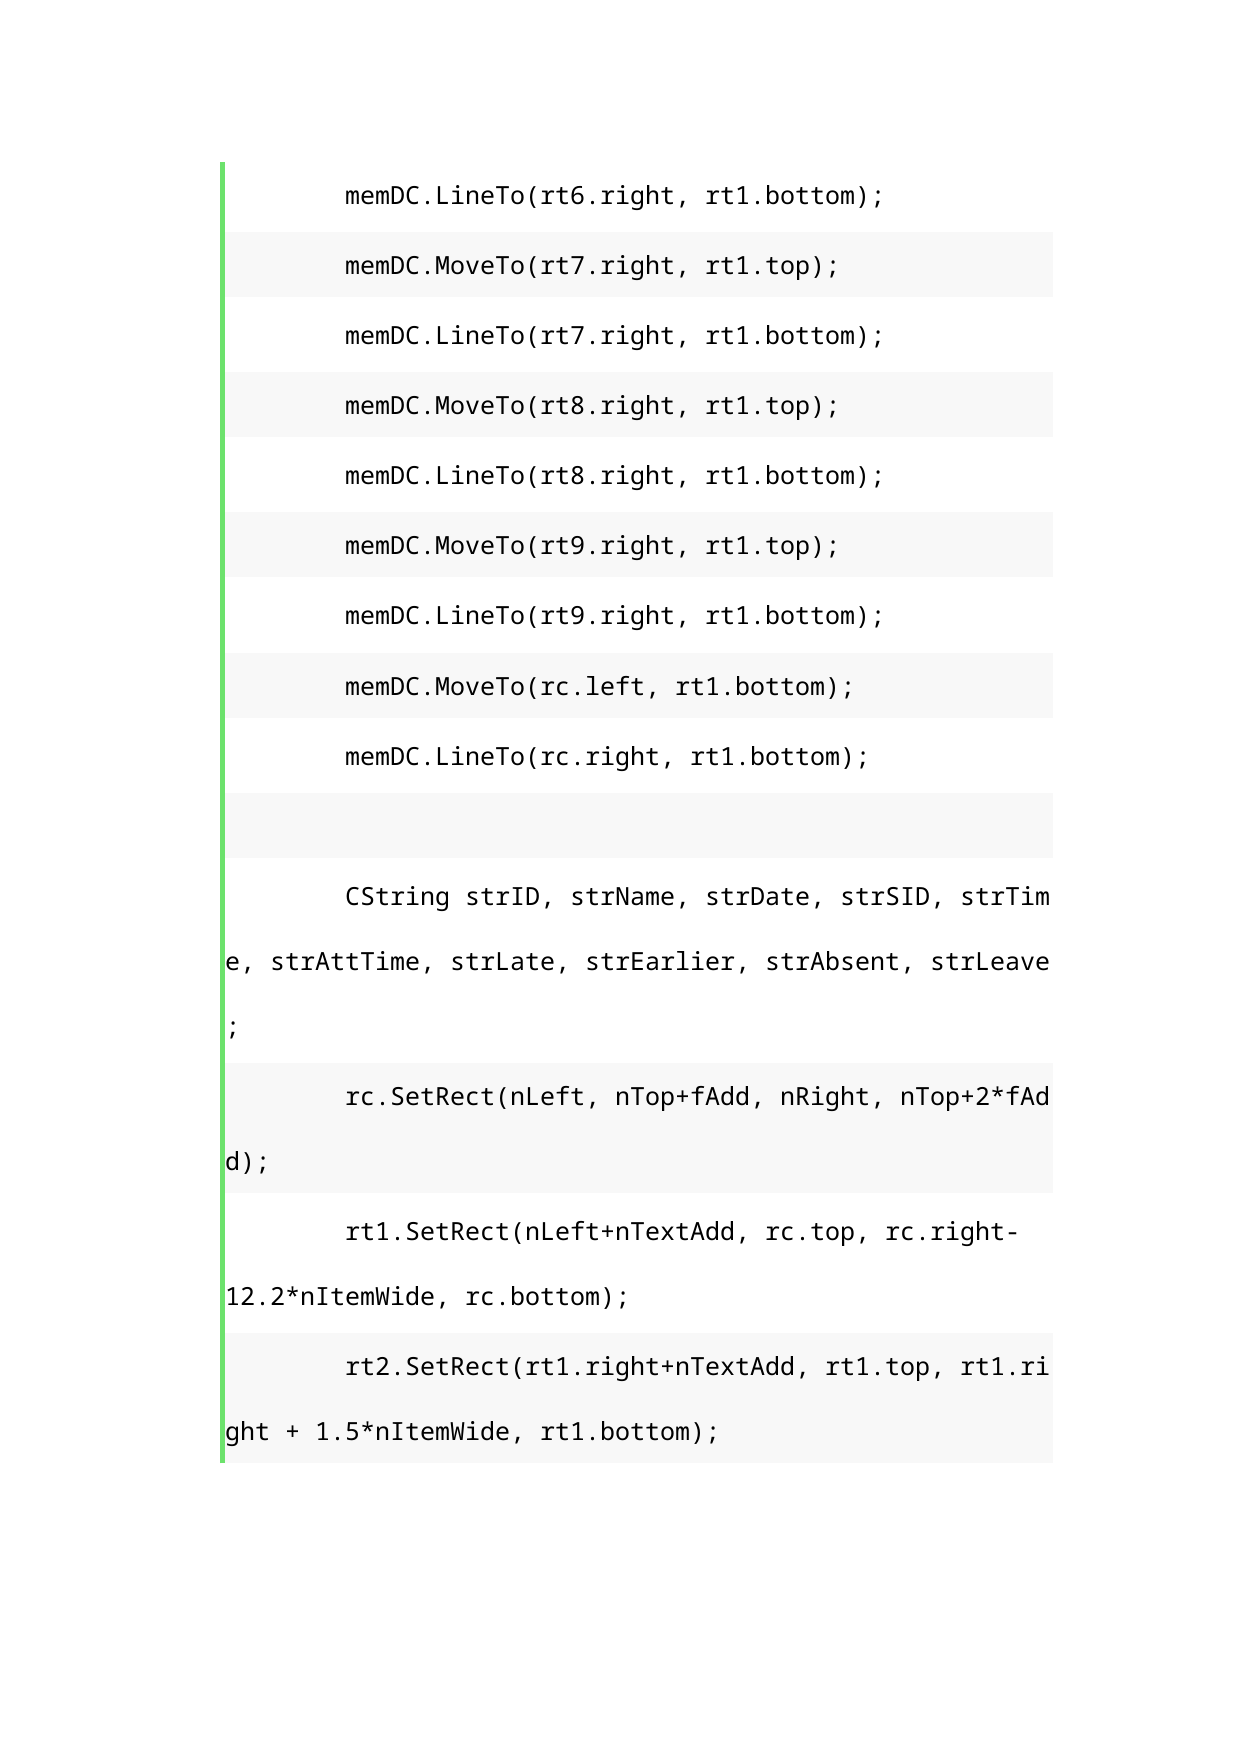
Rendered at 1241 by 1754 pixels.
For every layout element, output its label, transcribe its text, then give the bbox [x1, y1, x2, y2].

text rt1.SetRect(nLeft+nTextAdd, rc.top, rc.right-12.2*nItemWide, rc.bottom); [225, 1198, 1053, 1328]
text memDC.MoveTo(rt9.right, rt1.top); [225, 512, 1053, 577]
text memDC.LineTo(rt7.right, rt1.bottom); [225, 302, 1053, 367]
text CString strID, strName, strDate, strSID, strTime, strAttTime, strLate, strEarlier, strAbsent, strLeave; [225, 863, 1053, 1058]
text memDC.LineTo(rt6.right, rt1.bottom); [225, 162, 1053, 227]
text memDC.MoveTo(rt7.right, rt1.top); [225, 232, 1053, 297]
text memDC.MoveTo(rt8.right, rt1.top); [225, 372, 1053, 437]
text rt2.SetRect(rt1.right+nTextAdd, rt1.top, rt1.right + 1.5*nItemWide, rt1.bottom); [225, 1333, 1053, 1463]
text memDC.LineTo(rt9.right, rt1.bottom); [225, 583, 1053, 648]
text memDC.LineTo(rt8.right, rt1.bottom); [225, 442, 1053, 507]
text rc.SetRect(nLeft, nTop+fAdd, nRight, nTop+2*fAdd); [225, 1063, 1053, 1193]
text memDC.MoveTo(rc.left, rt1.bottom); [225, 653, 1053, 718]
text memDC.LineTo(rc.right, rt1.bottom); [225, 723, 1053, 788]
